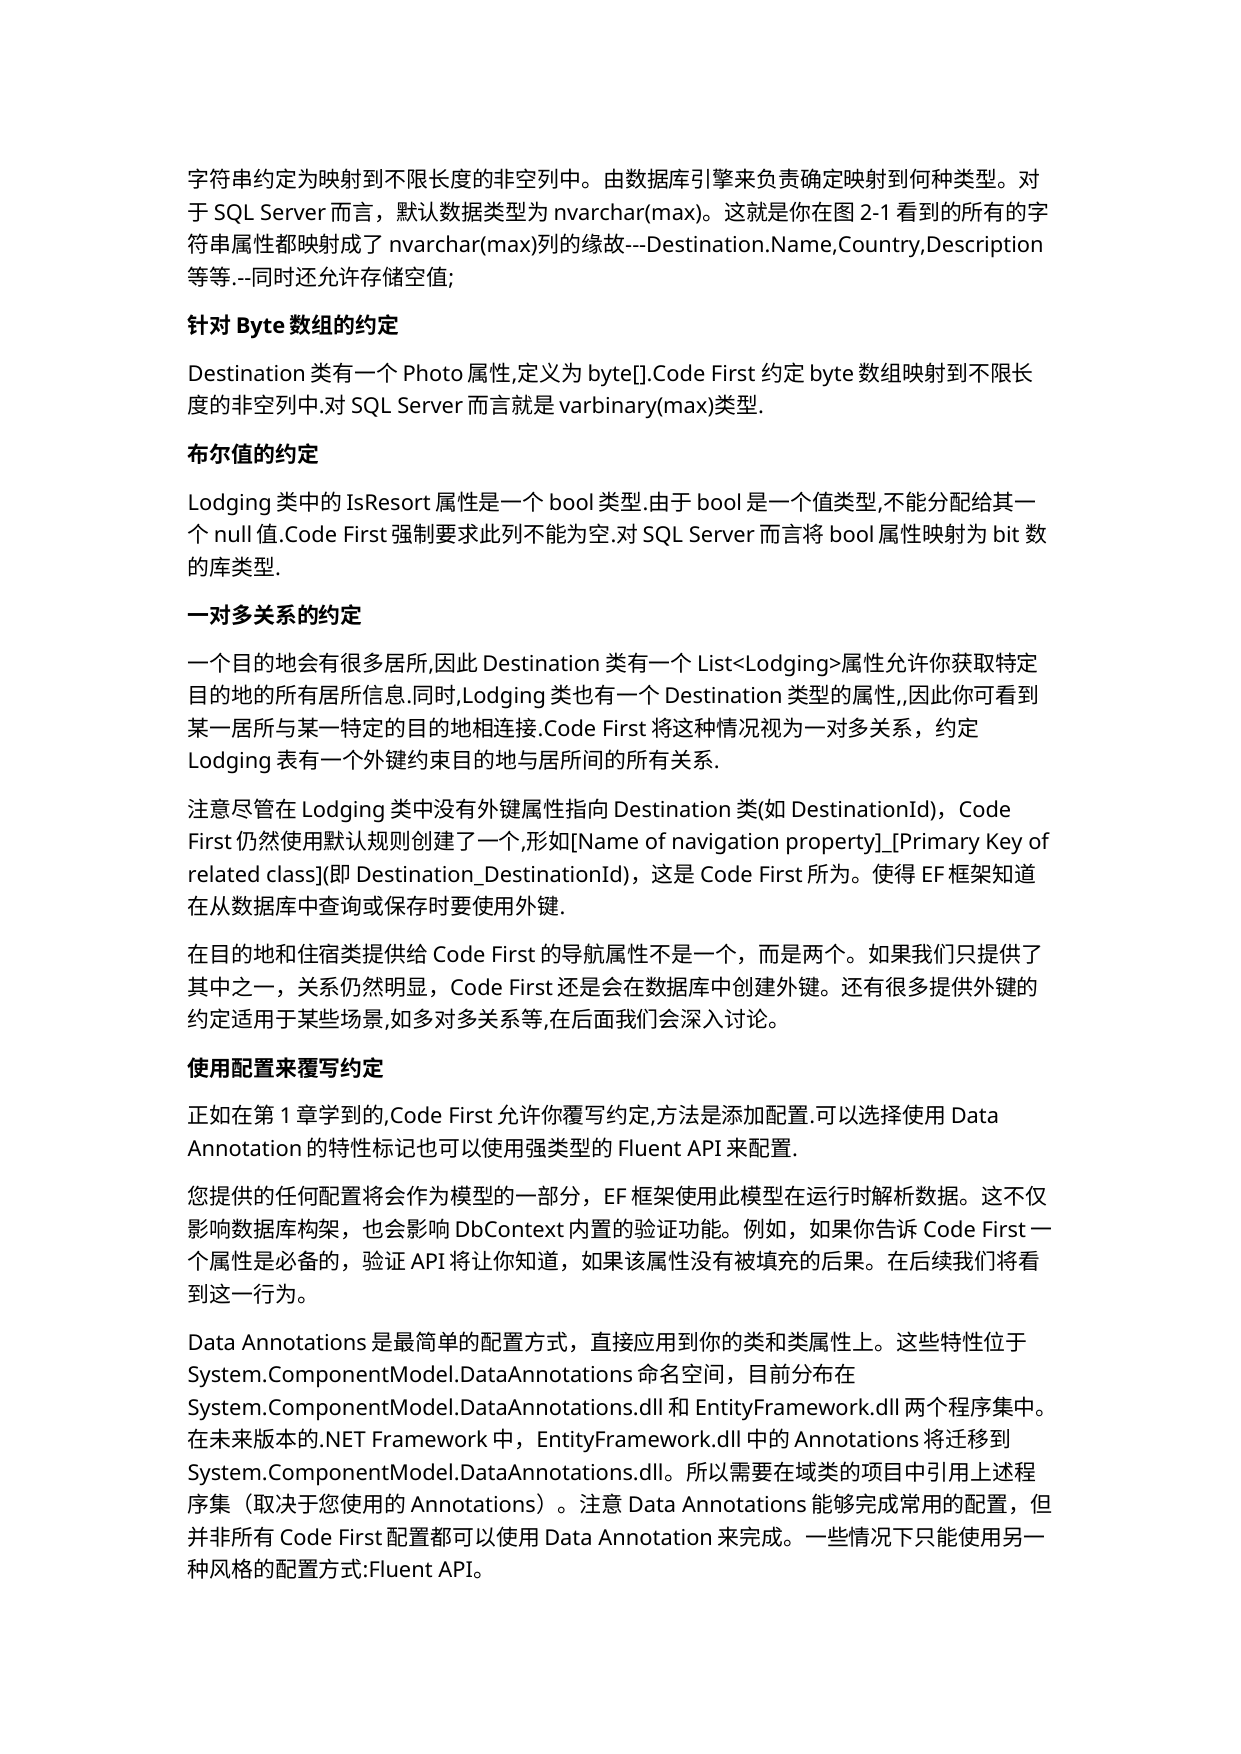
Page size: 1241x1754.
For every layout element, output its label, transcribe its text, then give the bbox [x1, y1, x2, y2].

text 在目的地和住宿类提供给Code First的导航属性不是一个，而是两个。如果我们只提供了其中之一，关系仍然明显，Code First还是会在数据库中创建外键。还有很多提供外键的约定适用于某些场景,如多对多关系等,在后面我们会深入讨论。 [187, 937, 1053, 1034]
subtitle 使用配置来覆写约定 [187, 1050, 1053, 1083]
text Lodging类中的IsResort属性是一个bool类型.由于bool是一个值类型,不能分配给其一个null值.Code First强制要求此列不能为空.对SQL Server而言将bool属性映射为bit 数的库类型. [187, 484, 1053, 582]
text Destination类有一个Photo属性,定义为byte[].Code First 约定byte数组映射到不限长度的非空列中.对SQL Server而言就是varbinary(max)类型. [187, 356, 1053, 421]
subtitle 布尔值的约定 [187, 436, 1053, 469]
text Data Annotations是最简单的配置方式，直接应用到你的类和类属性上。这些特性位于System.ComponentModel.DataAnnotations命名空间，目前分布在System.ComponentModel.DataAnnotations.dll和EntityFramework.dll两个程序集中。在未来版本的.NET Framework中，EntityFramework.dll中的Annotations将迁移到System.ComponentModel.DataAnnotations.dll。所以需要在域类的项目中引用上述程序集（取决于您使用的Annotations）。注意Data Annotations能够完成常用的配置，但并非所有Code First配置都可以使用Data Annotation来完成。一些情况下只能使用另一种风格的配置方式:Fluent API。 [187, 1324, 1053, 1584]
subtitle 一对多关系的约定 [187, 598, 1053, 630]
text 一个目的地会有很多居所,因此Destination类有一个List<Lodging>属性允许你获取特定目的地的所有居所信息.同时,Lodging类也有一个Destination类型的属性,,因此你可看到某一居所与某一特定的目的地相连接.Code First将这种情况视为一对多关系，约定Lodging表有一个外键约束目的地与居所间的所有关系. [187, 646, 1053, 776]
text 您提供的任何配置将会作为模型的一部分，EF框架使用此模型在运行时解析数据。这不仅影响数据库构架，也会影响DbContext内置的验证功能。例如，如果你告诉Code First一个属性是必备的，验证API将让你知道，如果该属性没有被填充的后果。在后续我们将看到这一行为。 [187, 1179, 1053, 1309]
text 正如在第1章学到的,Code First允许你覆写约定,方法是添加配置.可以选择使用Data Annotation的特性标记也可以使用强类型的Fluent API来配置. [187, 1098, 1053, 1163]
text 注意尽管在Lodging类中没有外键属性指向Destination类(如DestinationId)，Code First仍然使用默认规则创建了一个,形如[Name of navigation property]_[Primary Key of related class](即Destination_DestinationId)，这是Code First所为。使得EF框架知道在从数据库中查询或保存时要使用外键. [187, 791, 1053, 921]
text 字符串约定为映射到不限长度的非空列中。由数据库引擎来负责确定映射到何种类型。对于SQL Server而言，默认数据类型为nvarchar(max)。这就是你在图2-1看到的所有的字符串属性都映射成了nvarchar(max)列的缘故---Destination.Name,Country,Description等等.--同时还允许存储空值; [187, 162, 1053, 292]
subtitle 针对Byte数组的约定 [187, 308, 1053, 340]
